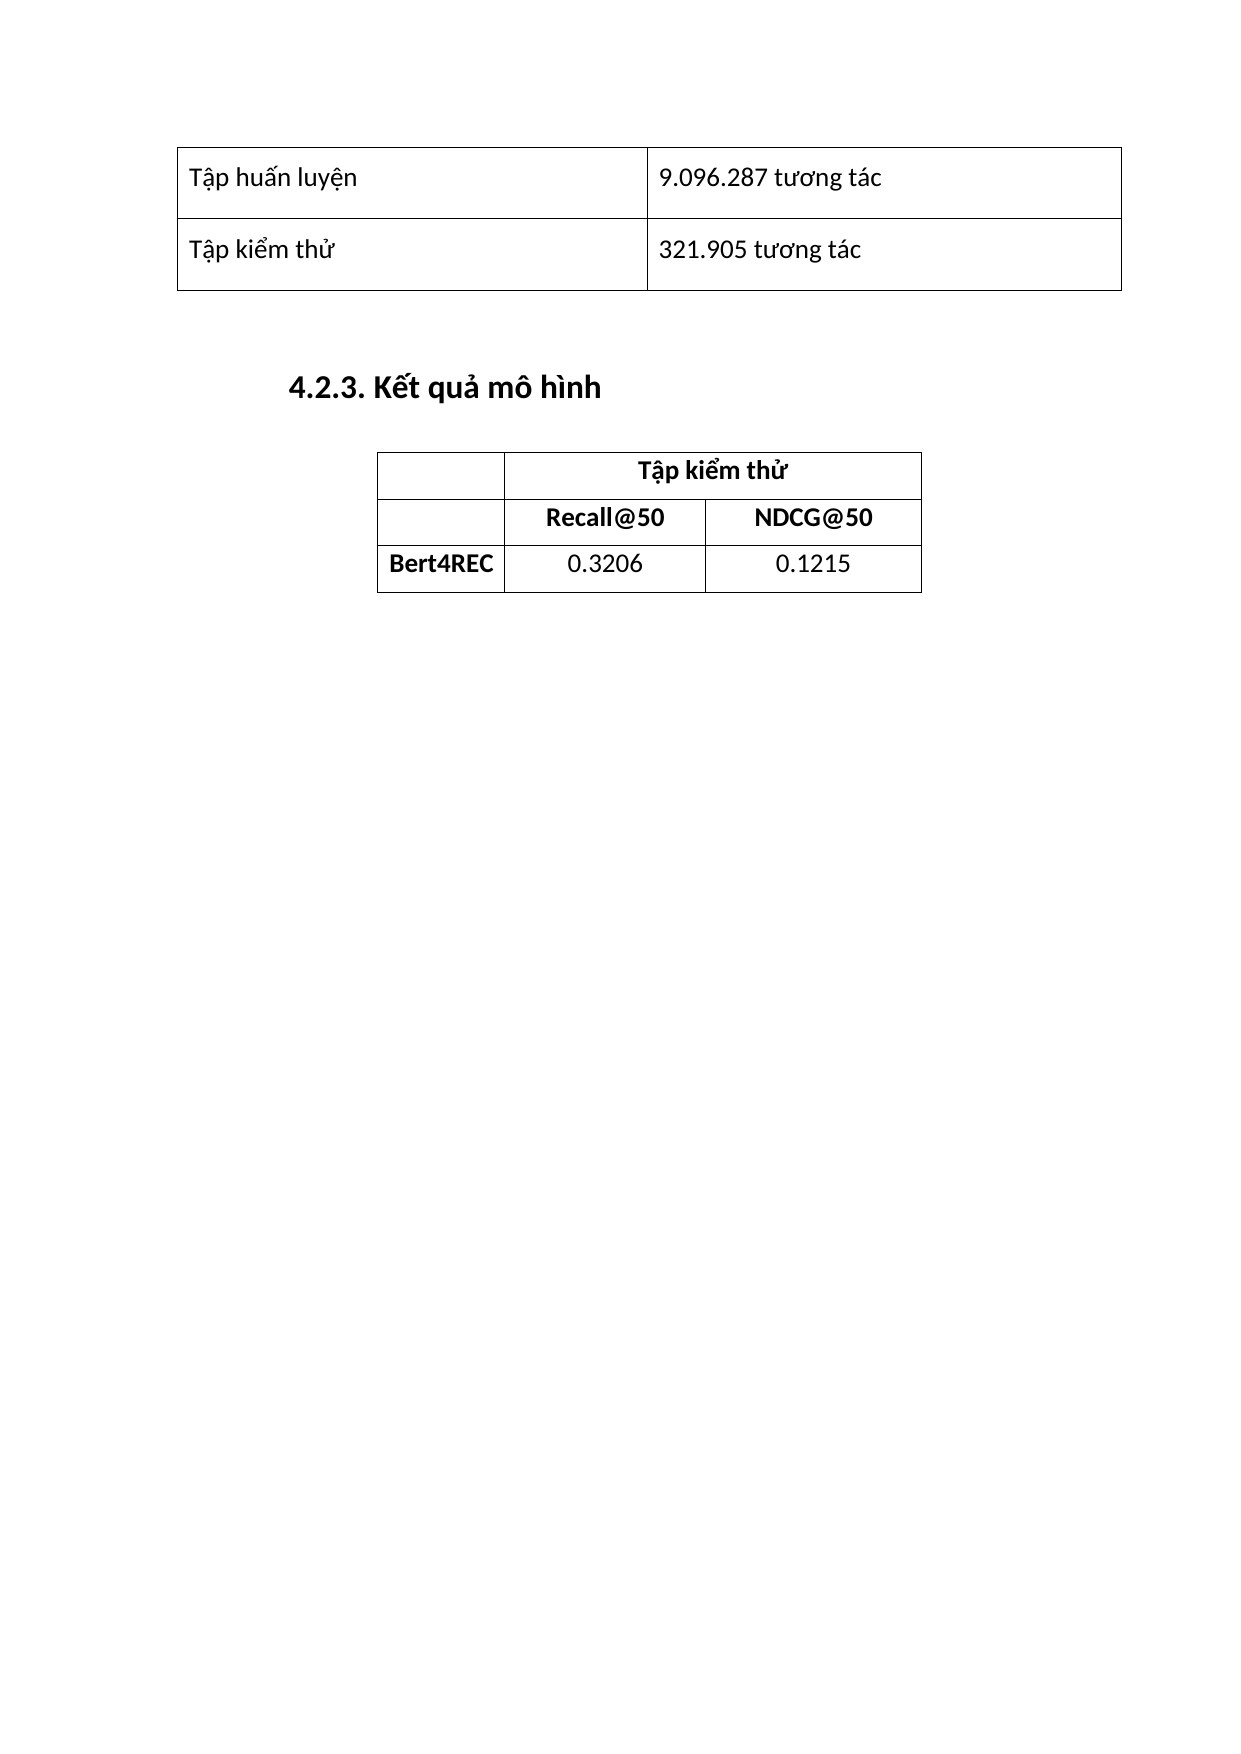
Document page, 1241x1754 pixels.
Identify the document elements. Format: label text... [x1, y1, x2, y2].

table_cell Recall@50 [505, 500, 705, 545]
table_cell [378, 500, 504, 545]
table_cell Bert4REC [378, 546, 504, 592]
table_cell NDCG@50 [706, 500, 921, 545]
table_header [378, 453, 504, 499]
table_cell 321.905 tương tác [648, 219, 1121, 290]
table_cell 0.1215 [706, 546, 921, 592]
table_cell 0.3206 [505, 546, 705, 592]
table_cell Tập kiểm thử [178, 219, 647, 290]
table_cell Tập huấn luyện [178, 148, 647, 218]
subtitle Kết quả mô hình [251, 366, 1122, 407]
table_cell 9.096.287 tương tác [648, 148, 1121, 218]
table_header Tập kiểm thử [505, 453, 921, 499]
